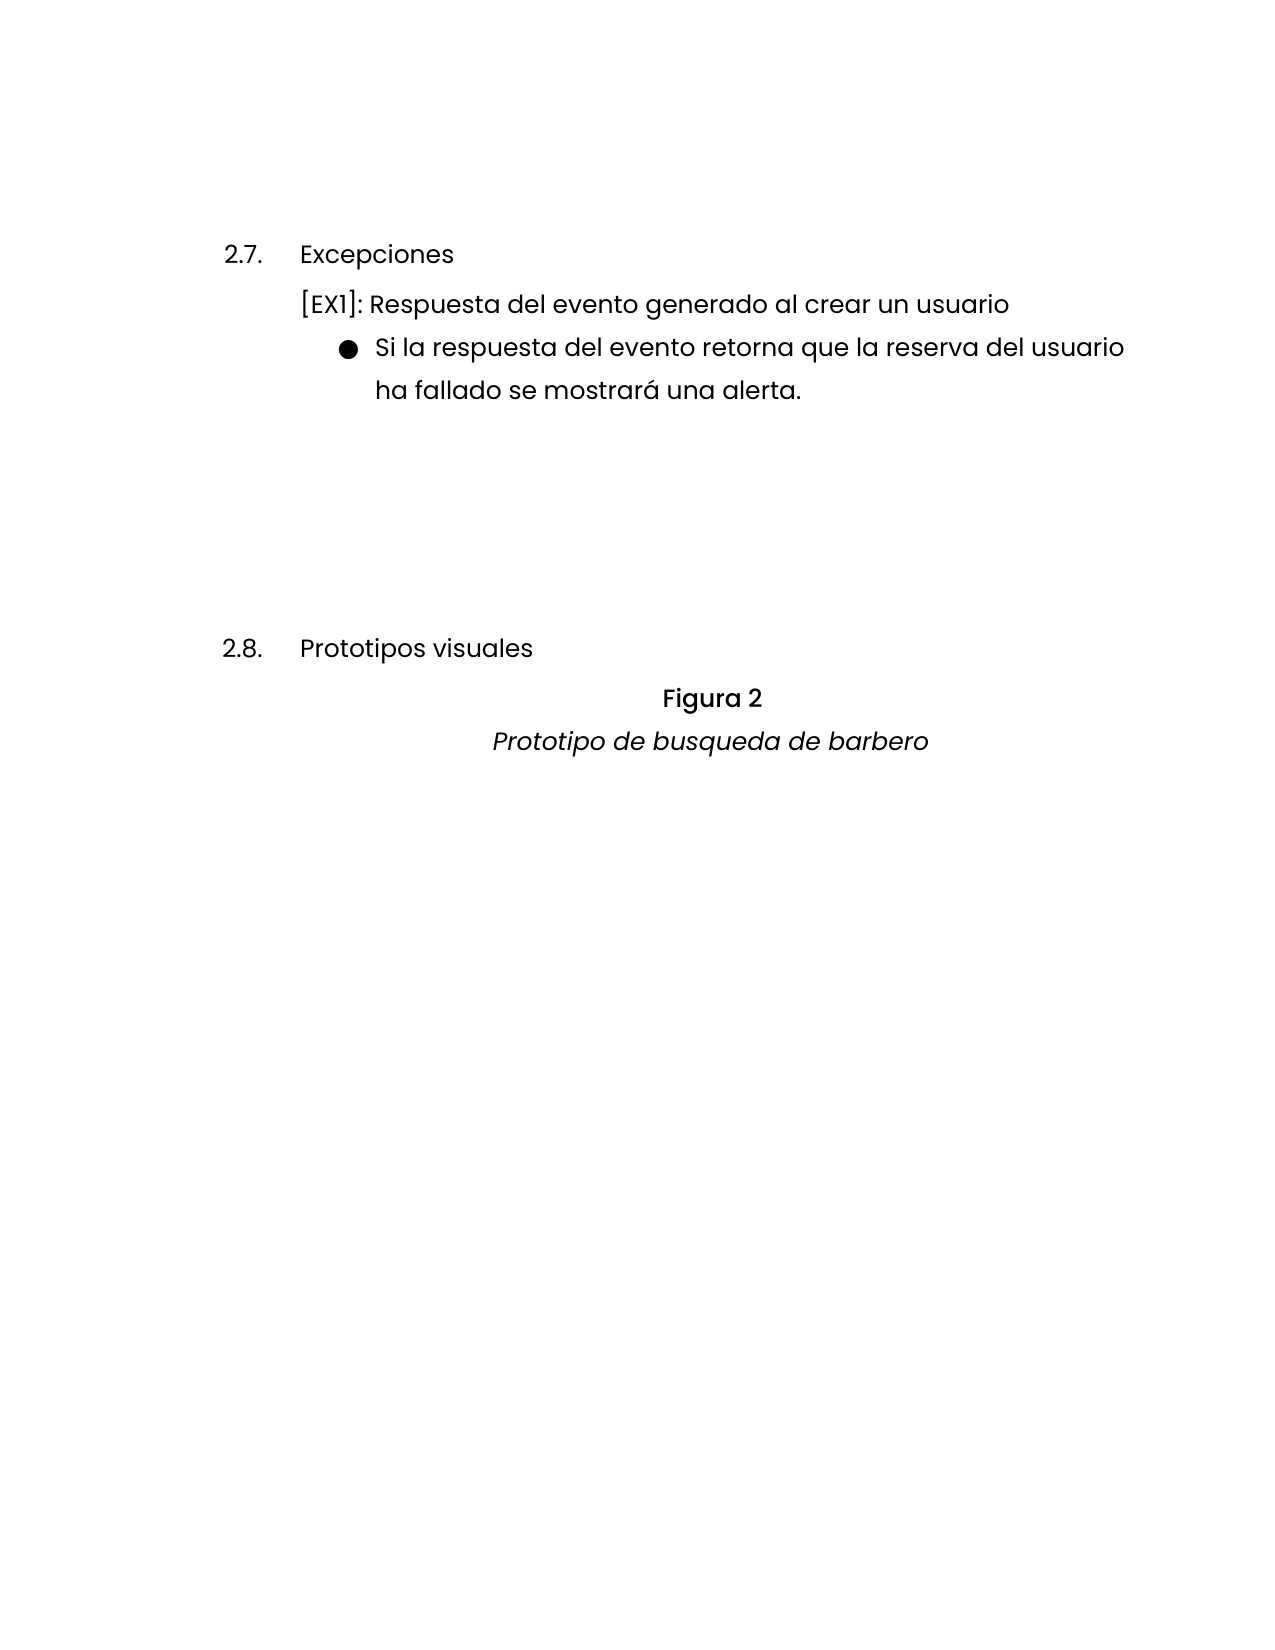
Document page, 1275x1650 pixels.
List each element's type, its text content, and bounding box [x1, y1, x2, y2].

text Prototipo de busqueda de barbero [300, 721, 1125, 759]
subtitle Prototipos visuales [262, 628, 1125, 666]
list Si la respuesta del evento retorna que la reserva del usuario ha fallado se mostrará una alerta. [337, 328, 1125, 408]
text Figura 2 [300, 678, 1125, 716]
subtitle Excepciones [262, 235, 1125, 272]
text [EX1]: Respuesta del evento generado al crear un usuario [300, 285, 1125, 322]
